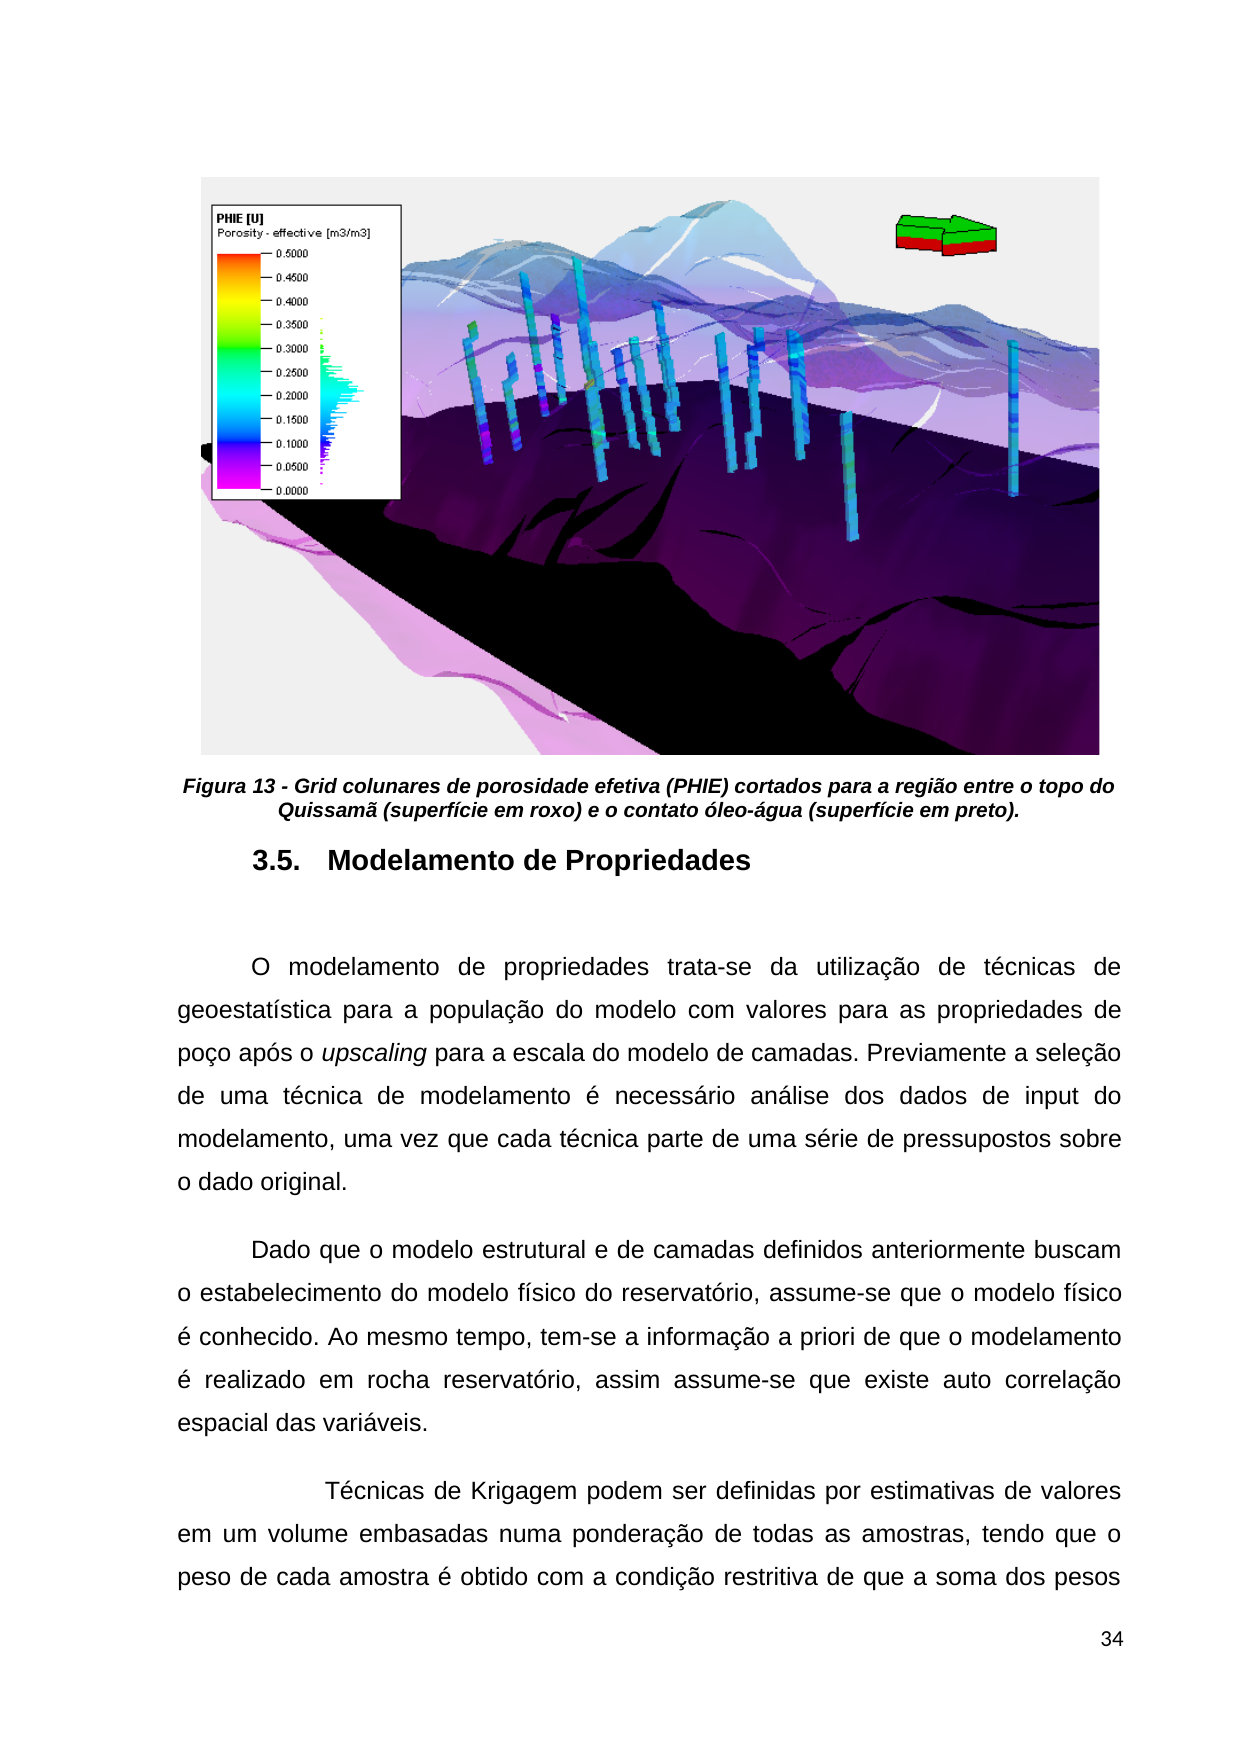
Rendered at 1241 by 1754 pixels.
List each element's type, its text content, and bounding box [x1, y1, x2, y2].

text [177, 1476, 1123, 1591]
text Figura 13 - Grid colunares de porosidade efetiva (PHIE) cortados para a região entre o topo do Quissamã (superfície em roxo) e o contato óleo-água (superfície em preto). [177, 774, 1123, 822]
picture [201, 177, 1100, 755]
text O modelamento de propriedades trata-se da utilização de técnicas de geoestatística para a população do modelo com valores para as propriedades de poço após o upscaling para a escala do modelo de camadas. Previamente a seleção de uma técnica de modelamento é necessário análise dos dados de input do modelamento, uma vez que cada técnica parte de uma série de pressupostos sobre o dado original. [177, 951, 1123, 1196]
list Modelamento de Propriedades [252, 843, 1123, 876]
text Dado que o modelo estrutural e de camadas definidos anteriormente buscam o estabelecimento do modelo físico do reservatório, assume-se que o modelo físico é conhecido. Ao mesmo tempo, tem-se a informação a priori de que o modelamento é realizado em rocha reservatório, assim assume-se que existe auto correlação espacial das variáveis. [177, 1235, 1123, 1436]
